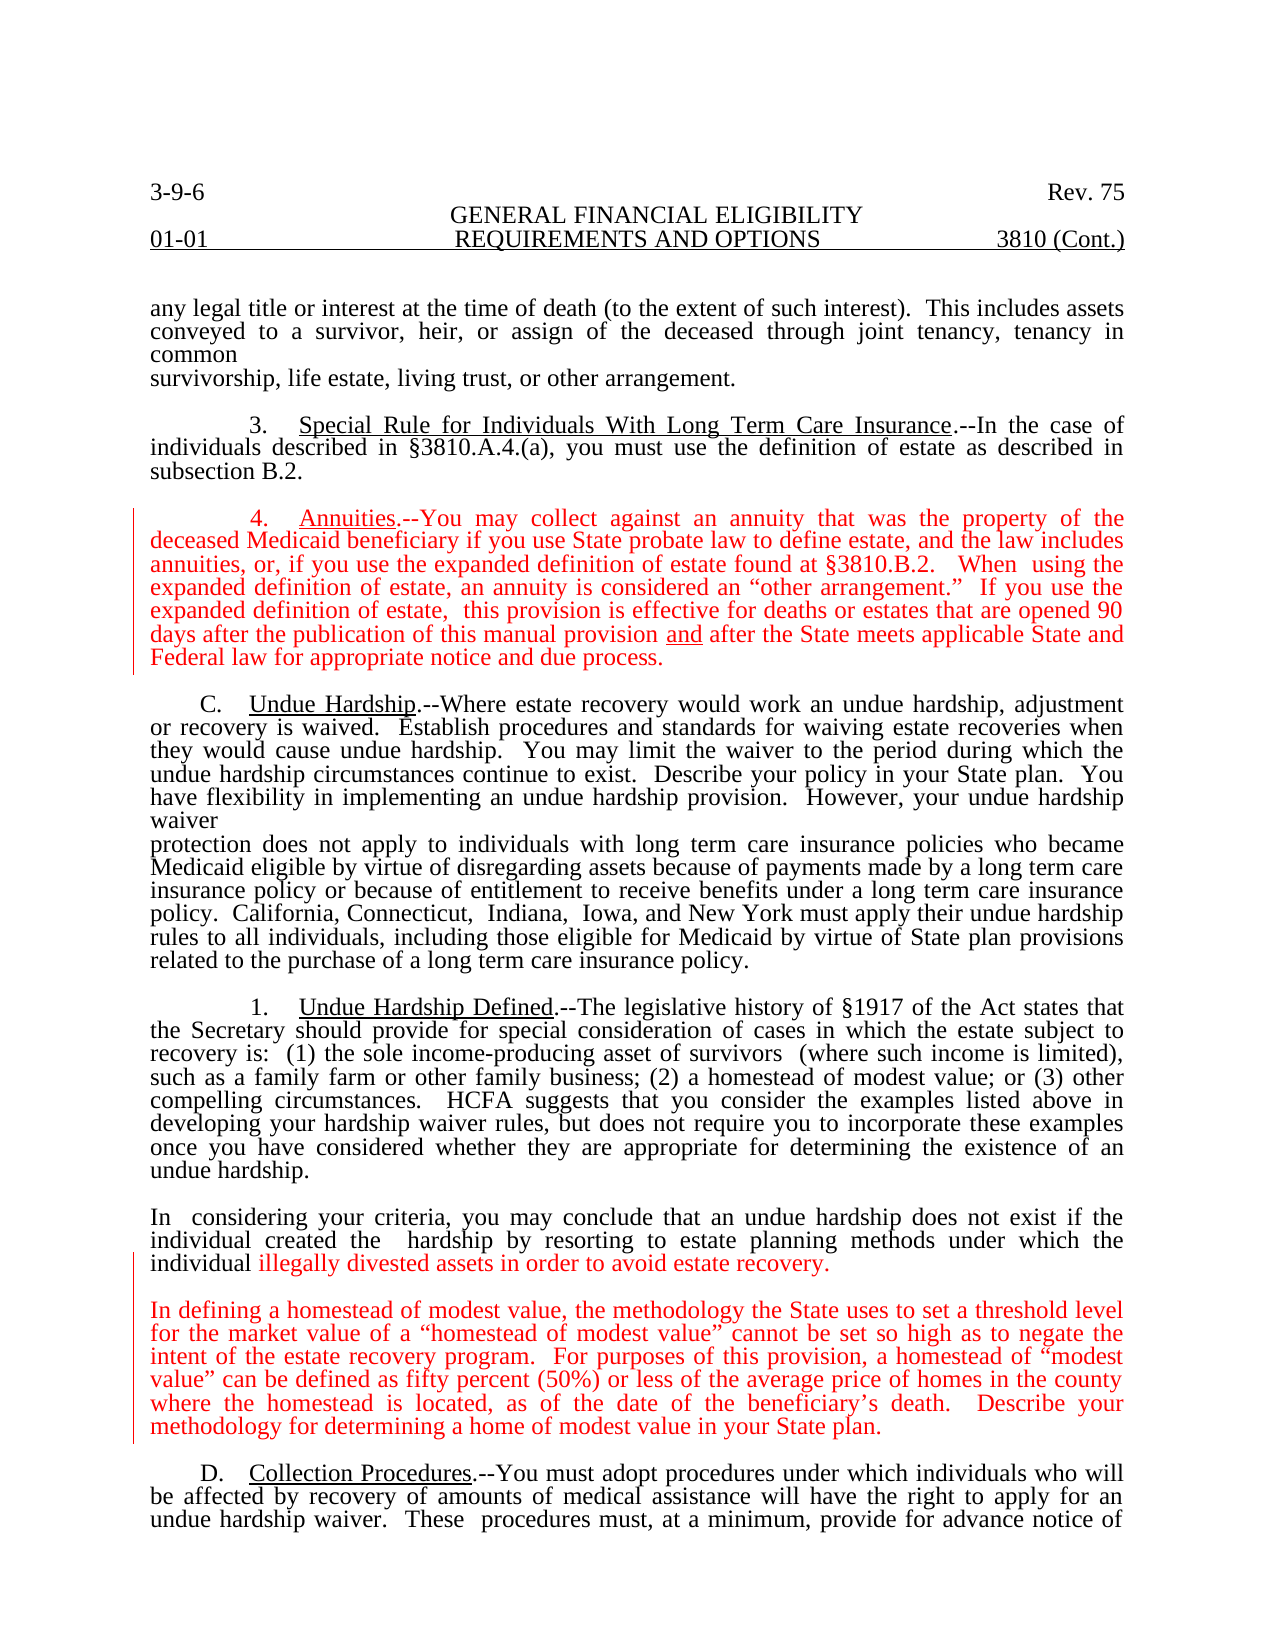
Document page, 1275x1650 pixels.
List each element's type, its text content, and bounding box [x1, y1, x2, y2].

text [150, 1463, 1125, 1533]
text 3. Special Rule for Individuals With Long Term Care Insurance.--In the case of individuals described in §3810.A.4.(a), you must use the definition of estate as described in subsection B.2. [150, 415, 1125, 484]
text In defining a homestead of modest value, the methodology the State uses to set a threshold level for the market value of a “homestead of modest value” cannot be set so high as to negate the intent of the estate recovery program. For purposes of this provision, a homestead of “modest value” can be defined as fifty percent (50%) or less of the average price of homes in the county where the homestead is located, as of the date of the beneficiary’s death. Describe your methodology for determining a home of modest value in your State plan. [150, 1300, 1125, 1440]
text 3-9-6 Rev. 75 [150, 182, 1125, 205]
text protection does not apply to individuals with long term care insurance policies who became Medicaid eligible by virtue of disregarding assets because of payments made by a long term care insurance policy or because of entitlement to receive benefits under a long term care insurance policy. California, Connecticut, Indiana, Iowa, and New York must apply their undue hardship rules to all individuals, including those eligible for Medicaid by virtue of State plan provisions related to the purchase of a long term care insurance policy. [150, 834, 1125, 974]
text C. Undue Hardship.--Where estate recovery would work an undue hardship, adjustment or recovery is waived. Establish procedures and standards for waiving estate recoveries when they would cause undue hardship. You may limit the waiver to the period during which the undue hardship circumstances continue to exist. Describe your policy in your State plan. You have flexibility in implementing an undue hardship provision. However, your undue hardship waiver [150, 694, 1125, 834]
text In considering your criteria, you may conclude that an undue hardship does not exist if the individual created the hardship by resorting to estate planning methods under which the individual illegally divested assets in order to avoid estate recovery. [150, 1207, 1125, 1277]
text GENERAL FINANCIAL ELIGIBILITY [150, 205, 1125, 229]
text any legal title or interest at the time of death (to the extent of such interest). This includes assets conveyed to a survivor, heir, or assign of the deceased through joint tenancy, tenancy in common [150, 298, 1125, 368]
text 01-01 REQUIREMENTS AND OPTIONS 3810 (Cont.) [150, 229, 1125, 249]
text survivorship, life estate, living trust, or other arrangement. [150, 368, 1125, 391]
text 4. Annuities.--You may collect against an annuity that was the property of the deceased Medicaid beneficiary if you use State probate law to define estate, and the law includes annuities, or, if you use the expanded definition of estate found at §3810.B.2. When using the expanded definition of estate, an annuity is considered an “other arrangement.” If you use the expanded definition of estate, this provision is effective for deaths or estates that are opened 90 days after the publication of this manual provision and after the State meets applicable State and Federal law for appropriate notice and due process. [150, 508, 1125, 671]
text 1. Undue Hardship Defined.--The legislative history of §1917 of the Act states that the Secretary should provide for special consideration of cases in which the estate subject to recovery is: (1) the sole income-producing asset of survivors (where such income is limited), such as a family farm or other family business; (2) a homestead of modest value; or (3) other compelling circumstances. HCFA suggests that you consider the examples listed above in developing your hardship waiver rules, but does not require you to incorporate these examples once you have considered whether they are appropriate for determining the existence of an undue hardship. [150, 997, 1125, 1184]
